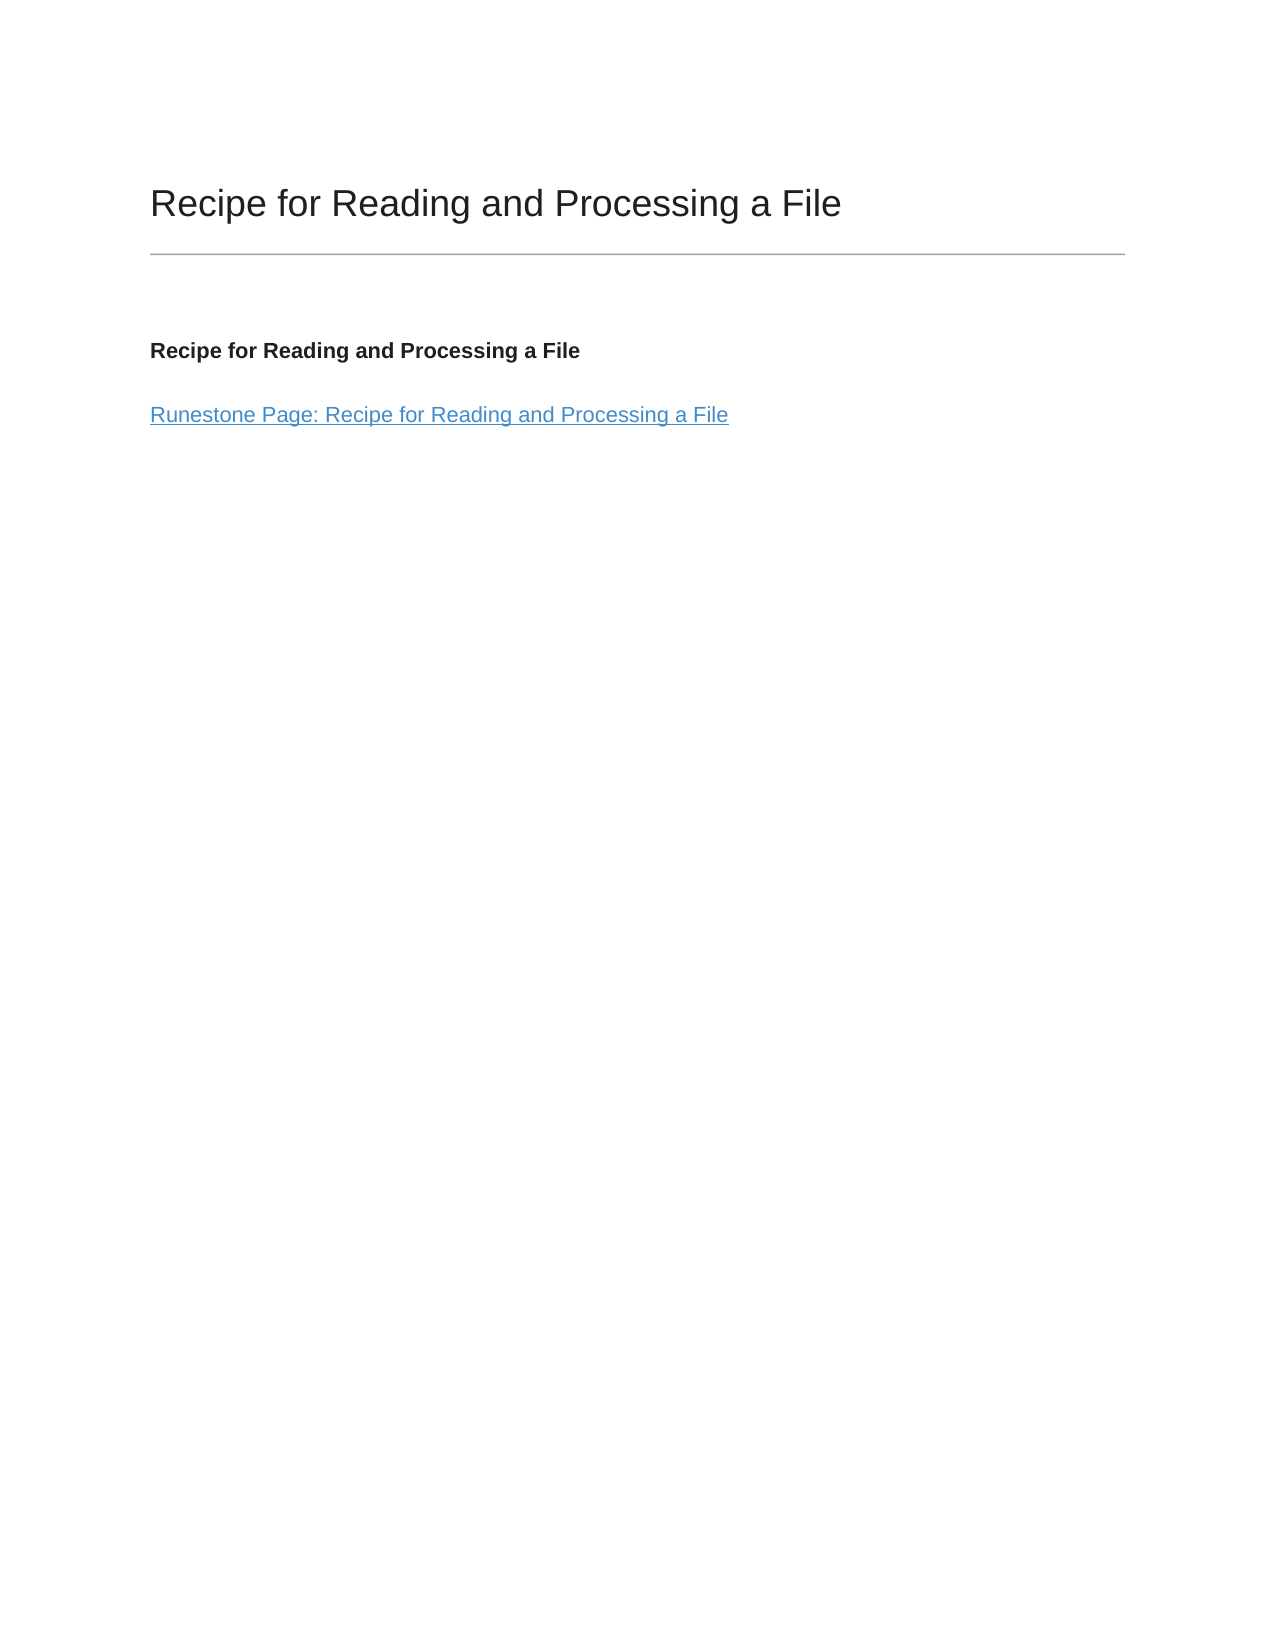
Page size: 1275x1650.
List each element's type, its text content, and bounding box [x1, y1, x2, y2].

text Recipe for Reading and Processing a File [150, 181, 1125, 224]
text Recipe for Reading and Processing a File [150, 330, 1125, 363]
text Runestone Page: Recipe for Reading and Processing a File [150, 394, 1125, 427]
